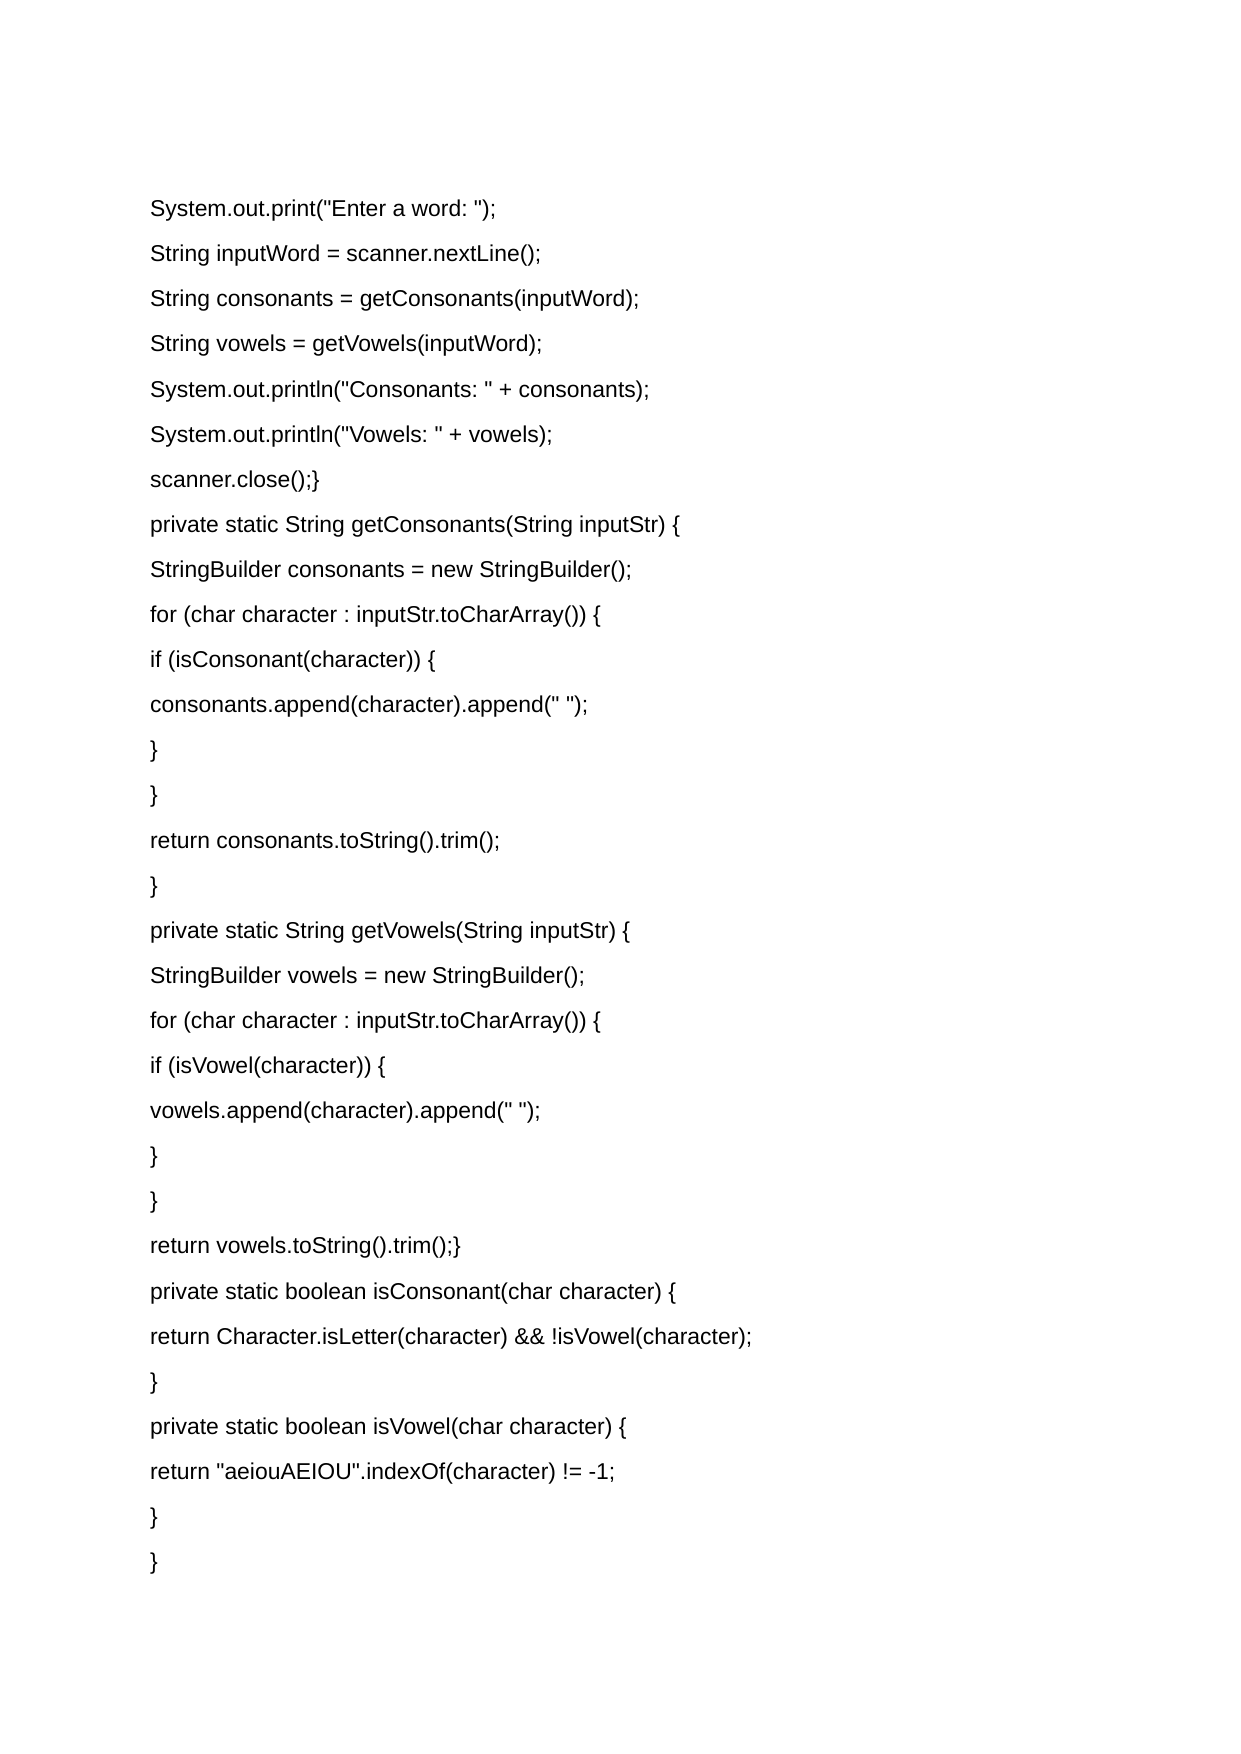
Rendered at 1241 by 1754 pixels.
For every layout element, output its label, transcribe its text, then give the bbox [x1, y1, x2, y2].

text return consonants.toString().trim(); [150, 827, 1090, 853]
text } [150, 1548, 1090, 1574]
text } [150, 736, 1090, 763]
text vowels.append(character).append(" "); [150, 1097, 1090, 1123]
text System.out.println("Vowels: " + vowels); [150, 421, 1090, 447]
text return Character.isLetter(character) && !isVowel(character); [150, 1323, 1090, 1349]
text consonants.append(character).append(" "); [150, 691, 1090, 718]
text if (isVowel(character)) { [150, 1052, 1090, 1078]
text } [150, 1368, 1090, 1394]
text System.out.println("Consonants: " + consonants); [150, 376, 1090, 402]
text } [150, 1142, 1090, 1169]
text String consonants = getConsonants(inputWord); [150, 285, 1090, 312]
text private static boolean isVowel(char character) { [150, 1413, 1090, 1439]
text String vowels = getVowels(inputWord); [150, 330, 1090, 357]
text } [150, 781, 1090, 808]
text return vowels.toString().trim();} [150, 1232, 1090, 1259]
text StringBuilder consonants = new StringBuilder(); [150, 556, 1090, 582]
text StringBuilder vowels = new StringBuilder(); [150, 962, 1090, 988]
text } [150, 872, 1090, 898]
text } [150, 1503, 1090, 1529]
text System.out.print("Enter a word: "); [150, 195, 1090, 221]
text for (char character : inputStr.toCharArray()) { [150, 1007, 1090, 1033]
text private static String getConsonants(String inputStr) { [150, 511, 1090, 537]
text private static String getVowels(String inputStr) { [150, 917, 1090, 943]
text private static boolean isConsonant(char character) { [150, 1278, 1090, 1304]
text String inputWord = scanner.nextLine(); [150, 240, 1090, 267]
text for (char character : inputStr.toCharArray()) { [150, 601, 1090, 627]
text if (isConsonant(character)) { [150, 646, 1090, 672]
text } [150, 1187, 1090, 1214]
text scanner.close();} [150, 466, 1090, 492]
text return "aeiouAEIOU".indexOf(character) != -1; [150, 1458, 1090, 1484]
